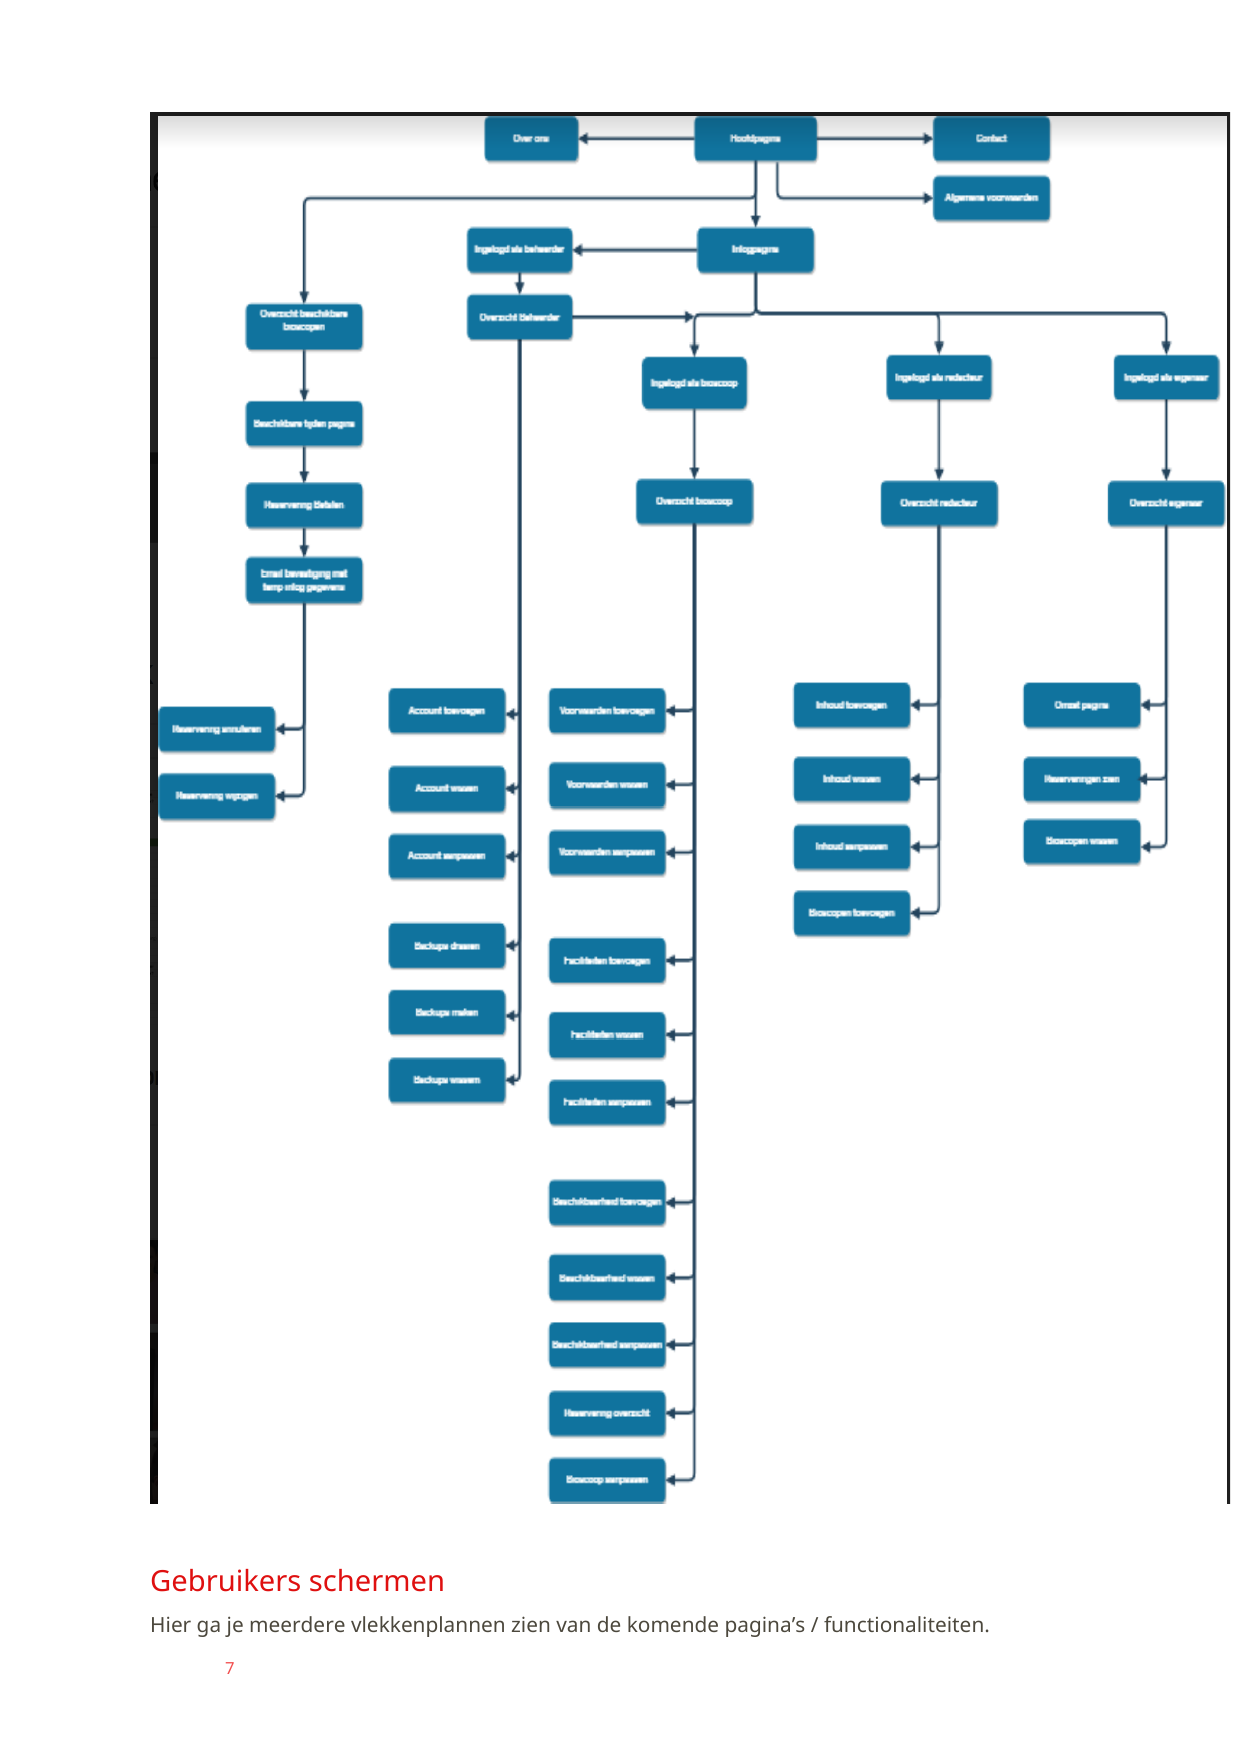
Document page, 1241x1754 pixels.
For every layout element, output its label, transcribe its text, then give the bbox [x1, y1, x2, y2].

subtitle Gebruikers schermen [150, 1561, 1090, 1600]
text Hier ga je meerdere vlekkenplannen zien van de komende pagina’s / functionaliteiten. [150, 1610, 1090, 1639]
picture [150, 112, 1231, 1504]
